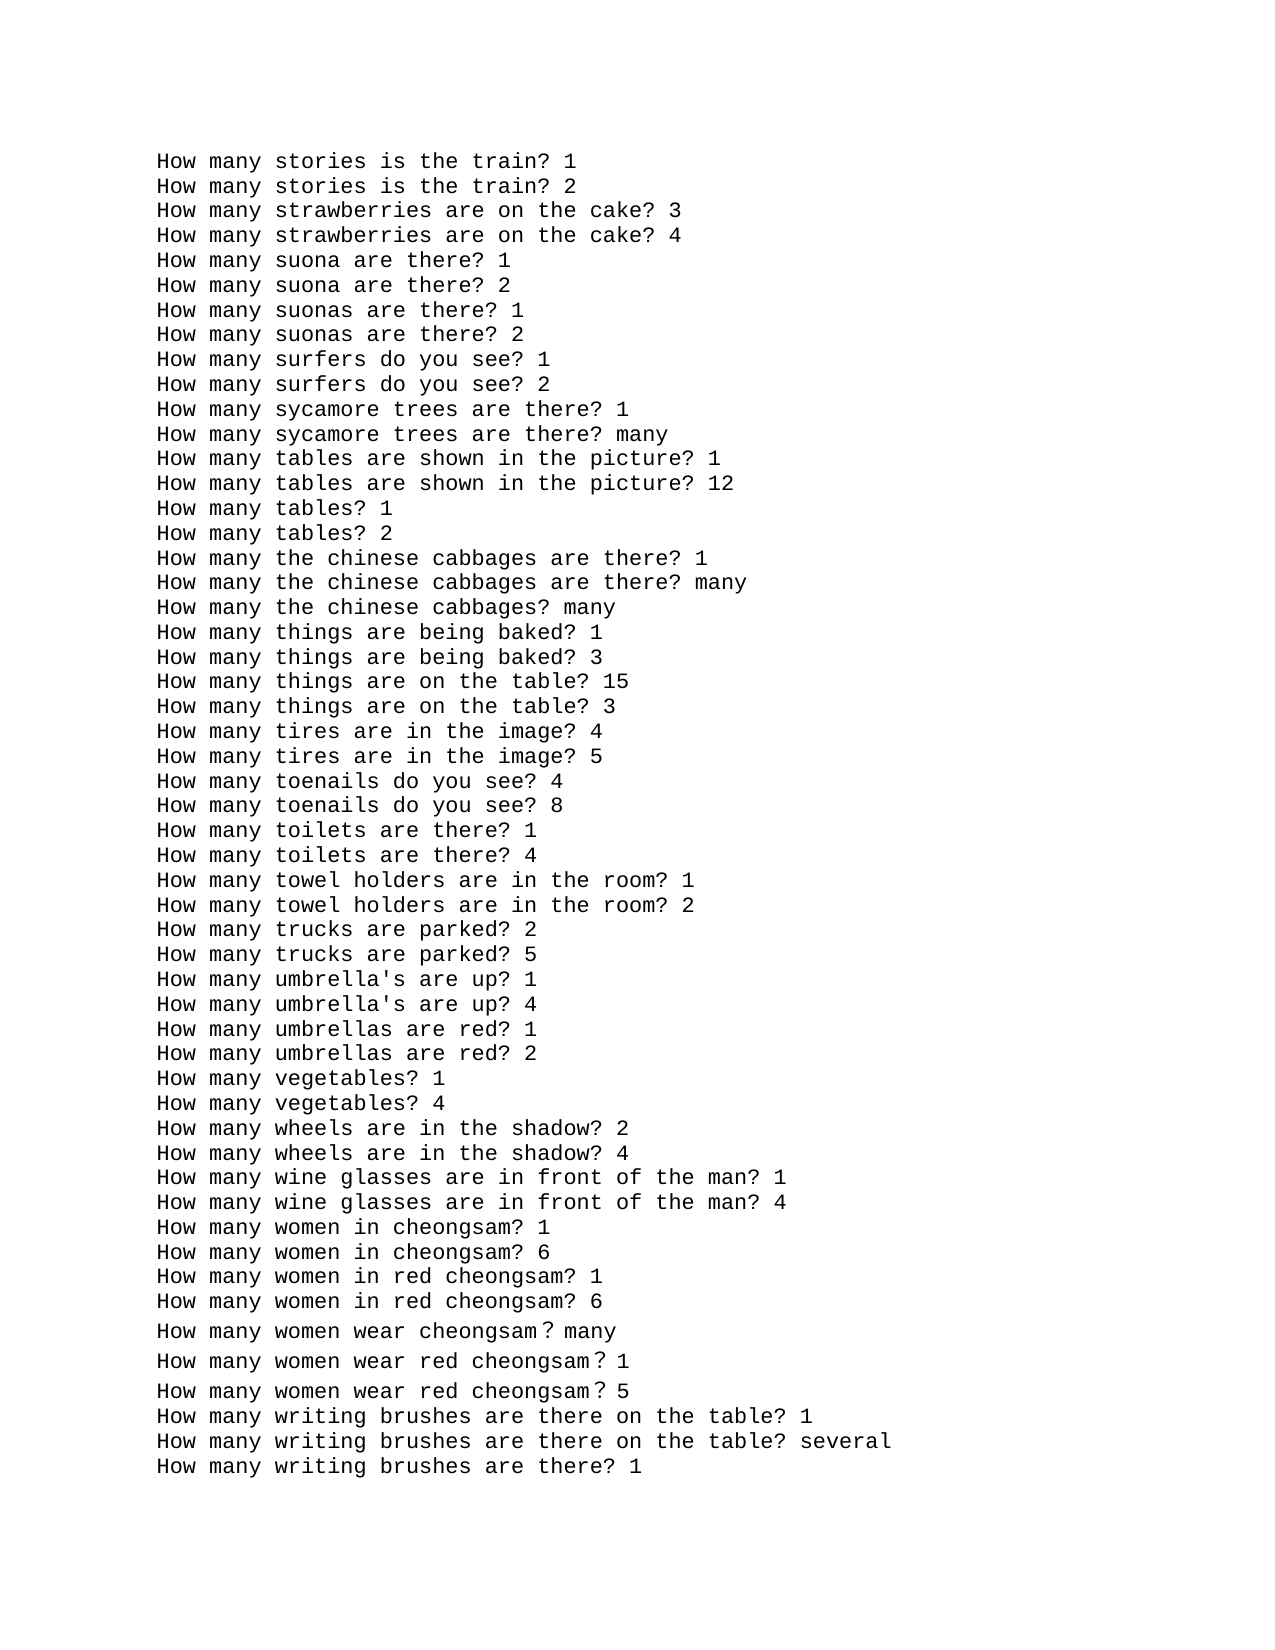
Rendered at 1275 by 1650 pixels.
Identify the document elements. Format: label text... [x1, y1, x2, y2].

text How many surfers do you see? 1 [156, 348, 1118, 373]
text How many things are being baked? 1 [156, 621, 1118, 646]
text How many umbrellas are red? 1 [156, 1018, 1118, 1042]
text How many toenails do you see? 8 [156, 794, 1118, 819]
text How many suona are there? 2 [156, 274, 1118, 299]
text How many tires are in the image? 5 [156, 745, 1118, 770]
text How many women in red cheongsam? 1 [156, 1266, 1118, 1290]
text How many women wear red cheongsam？ 5 [156, 1375, 1118, 1405]
text How many women in cheongsam? 1 [156, 1216, 1118, 1241]
text How many tables? 1 [156, 497, 1118, 522]
text How many suonas are there? 1 [156, 299, 1118, 323]
text How many umbrella's are up? 1 [156, 968, 1118, 993]
text How many women in red cheongsam? 6 [156, 1290, 1118, 1315]
text How many towel holders are in the room? 2 [156, 894, 1118, 918]
text How many wine glasses are in front of the man? 4 [156, 1191, 1118, 1216]
text How many the chinese cabbages? many [156, 596, 1118, 621]
text How many tables? 2 [156, 522, 1118, 547]
text How many tires are in the image? 4 [156, 720, 1118, 745]
text How many women in cheongsam? 6 [156, 1241, 1118, 1266]
text How many towel holders are in the room? 1 [156, 869, 1118, 894]
text How many vegetables? 1 [156, 1067, 1118, 1092]
text How many the chinese cabbages are there? 1 [156, 547, 1118, 571]
text How many vegetables? 4 [156, 1092, 1118, 1117]
text How many writing brushes are there? 1 [156, 1455, 1118, 1479]
text How many toilets are there? 1 [156, 819, 1118, 844]
text How many trucks are parked? 2 [156, 918, 1118, 943]
text How many stories is the train? 1 [156, 150, 1118, 175]
text How many strawberries are on the cake? 4 [156, 224, 1118, 249]
text How many toenails do you see? 4 [156, 770, 1118, 794]
text How many surfers do you see? 2 [156, 373, 1118, 398]
text How many wheels are in the shadow? 2 [156, 1117, 1118, 1142]
text How many sycamore trees are there? many [156, 423, 1118, 447]
text How many things are being baked? 3 [156, 646, 1118, 671]
text How many sycamore trees are there? 1 [156, 398, 1118, 423]
text How many tables are shown in the picture? 12 [156, 472, 1118, 497]
text How many things are on the table? 3 [156, 695, 1118, 720]
text How many women wear red cheongsam？ 1 [156, 1345, 1118, 1375]
text How many women wear cheongsam？ many [156, 1315, 1118, 1345]
text How many umbrella's are up? 4 [156, 993, 1118, 1018]
text How many suonas are there? 2 [156, 323, 1118, 348]
text How many the chinese cabbages are there? many [156, 571, 1118, 596]
text How many toilets are there? 4 [156, 844, 1118, 869]
text How many writing brushes are there on the table? 1 [156, 1405, 1118, 1430]
text How many tables are shown in the picture? 1 [156, 447, 1118, 472]
text How many writing brushes are there on the table? several [156, 1430, 1118, 1455]
text How many wheels are in the shadow? 4 [156, 1142, 1118, 1166]
text How many stories is the train? 2 [156, 175, 1118, 199]
text How many suona are there? 1 [156, 249, 1118, 274]
text How many trucks are parked? 5 [156, 943, 1118, 968]
text How many things are on the table? 15 [156, 671, 1118, 695]
text How many umbrellas are red? 2 [156, 1042, 1118, 1067]
text How many wine glasses are in front of the man? 1 [156, 1166, 1118, 1191]
text How many strawberries are on the cake? 3 [156, 199, 1118, 224]
